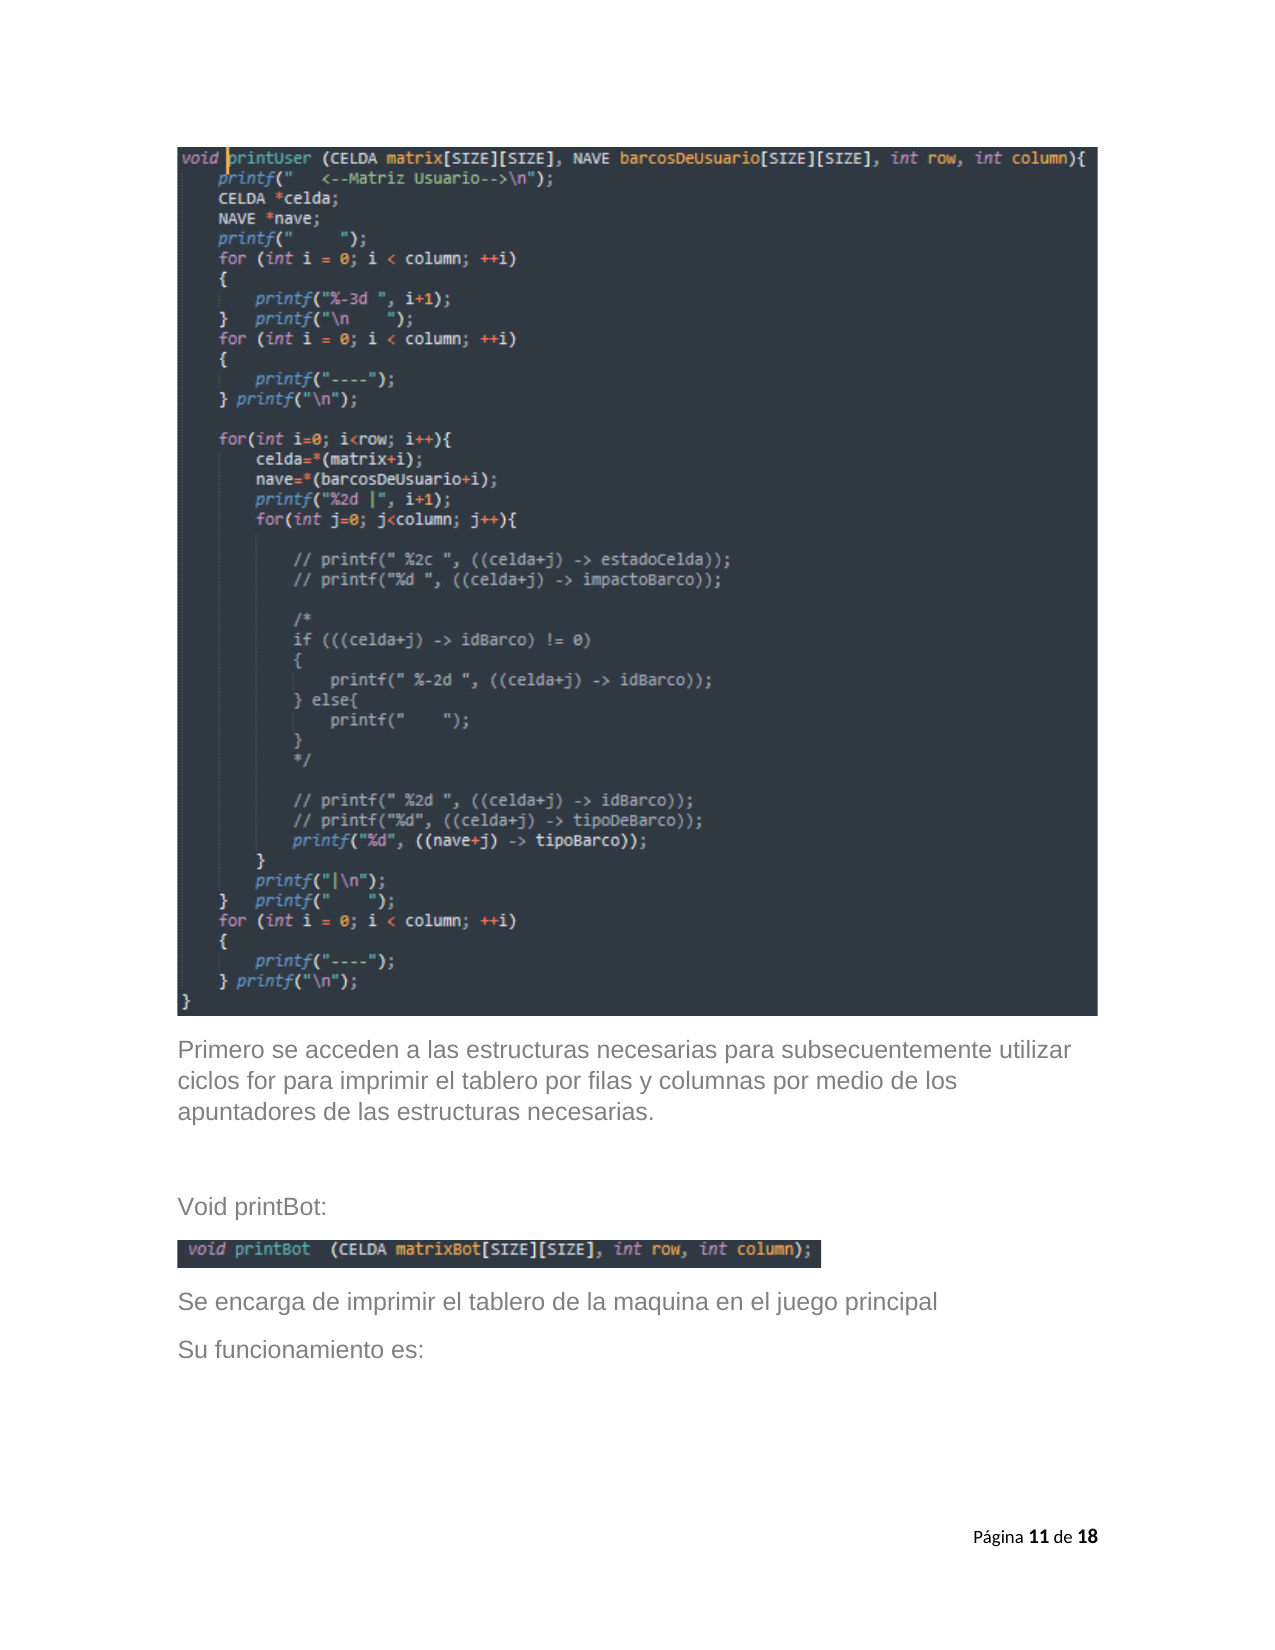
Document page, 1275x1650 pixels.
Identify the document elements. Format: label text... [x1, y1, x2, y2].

text Primero se acceden a las estructuras necesarias para subsecuentemente utilizar ciclos for para imprimir el tablero por filas y columnas por medio de los apuntadores de las estructuras necesarias. [177, 1035, 1098, 1126]
picture [177, 1240, 822, 1268]
picture [177, 147, 1098, 1016]
text Su funcionamiento es: [177, 1334, 1098, 1363]
text Void printBot: [177, 1192, 1098, 1221]
text Se encarga de imprimir el tablero de la maquina en el juego principal [177, 1287, 1098, 1316]
